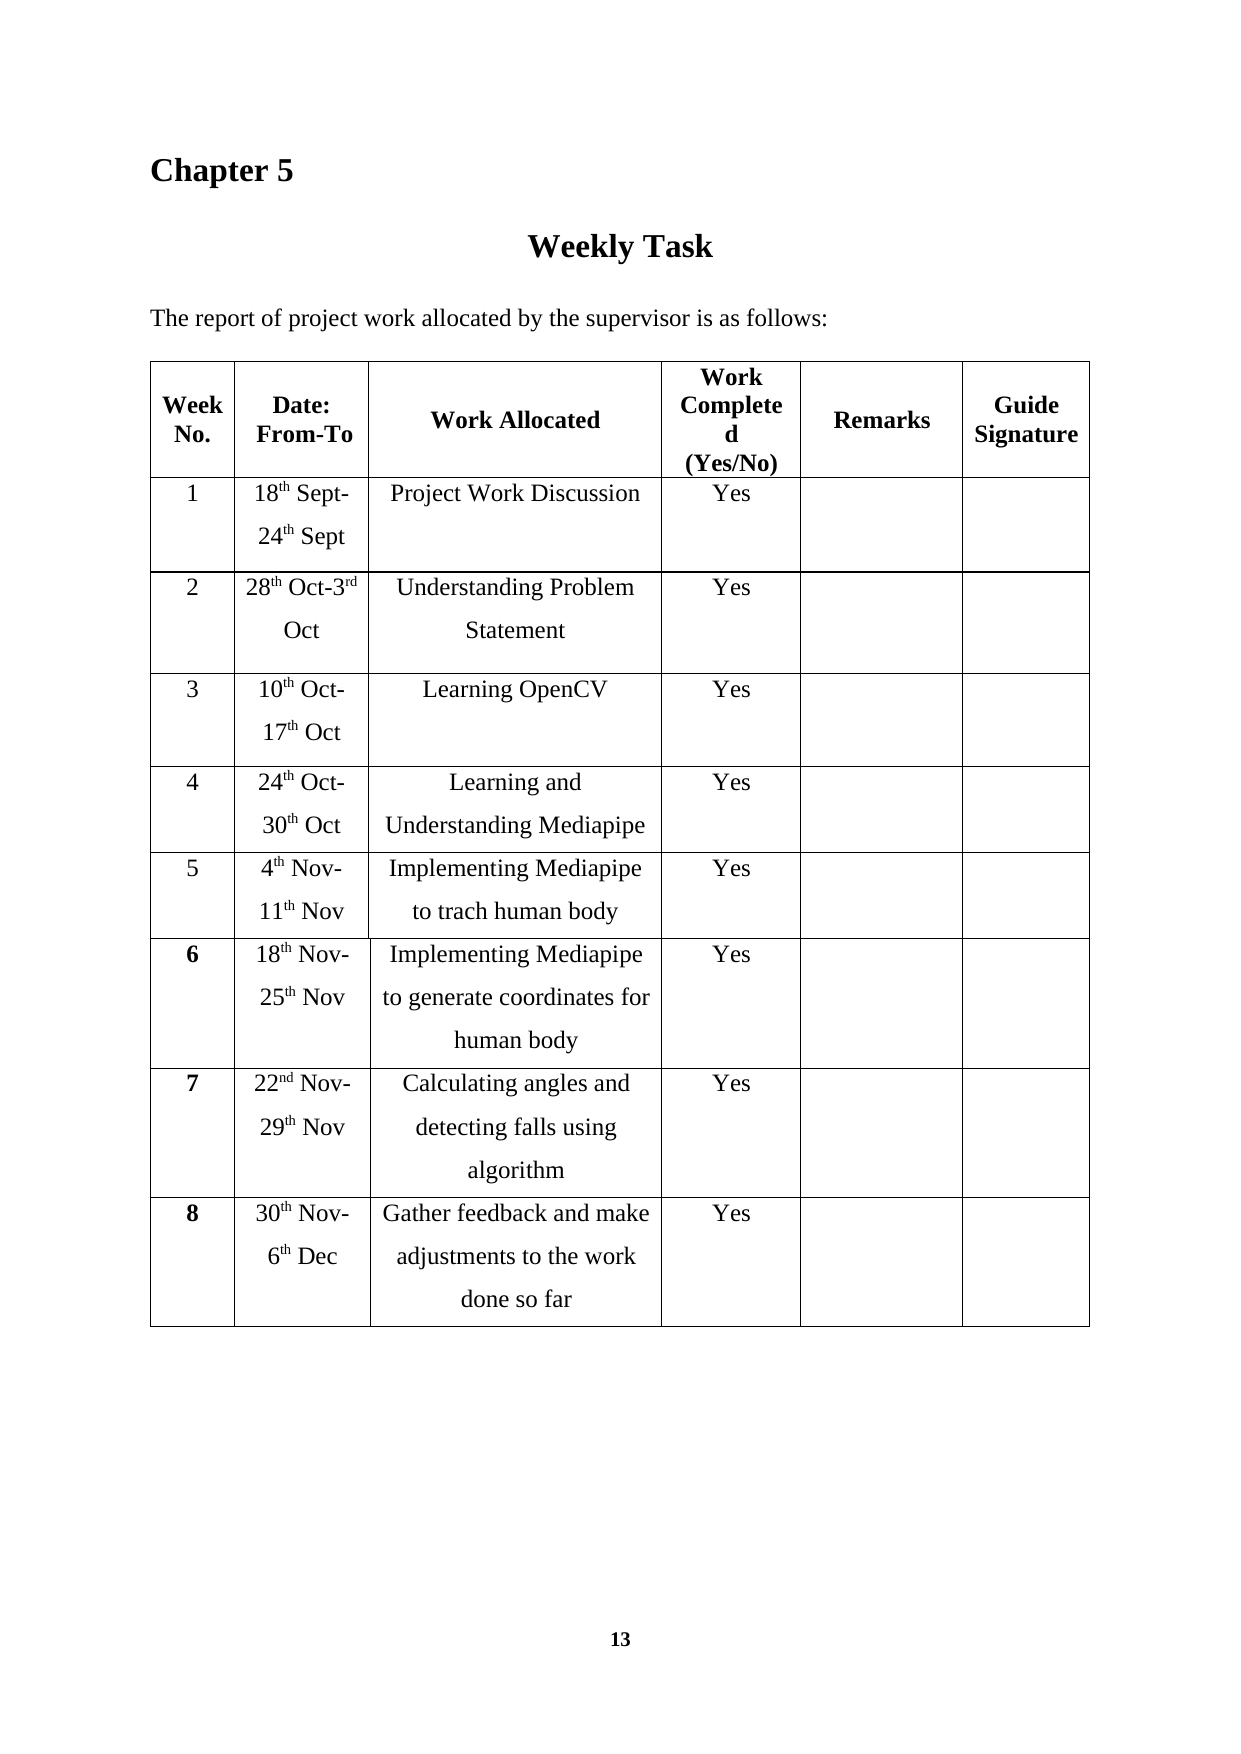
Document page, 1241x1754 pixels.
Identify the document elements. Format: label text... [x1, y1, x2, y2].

table_cell Yes [662, 767, 800, 852]
table_cell 18th Nov-25th Nov [235, 939, 370, 1067]
table_cell Yes [662, 1198, 800, 1326]
table_cell 22nd Nov-29th Nov [235, 1069, 370, 1197]
table_header Work Completed (Yes/No) [662, 362, 800, 477]
table_cell Yes [662, 1069, 800, 1197]
table_cell [963, 853, 1089, 938]
text Weekly Task [150, 227, 1090, 265]
table_cell Understanding Problem Statement [369, 573, 661, 673]
table_cell Calculating angles and detecting falls using algorithm [371, 1069, 661, 1197]
text The report of project work allocated by the supervisor is as follows: [150, 303, 1090, 332]
table_header Work Allocated [369, 362, 661, 477]
table_cell Implementing Mediapipe to trach human body [369, 853, 661, 938]
table_cell Yes [662, 939, 800, 1067]
table_cell 28th Oct-3rd Oct [235, 573, 368, 673]
table_cell Yes [662, 573, 800, 673]
table_cell Project Work Discussion [369, 478, 661, 571]
table_cell Yes [662, 853, 800, 938]
table_cell [963, 1198, 1089, 1326]
table_cell [801, 1069, 962, 1197]
table_cell [801, 853, 962, 938]
table_cell [801, 573, 962, 673]
table_header Remarks [801, 362, 962, 477]
table_cell [963, 767, 1089, 852]
table_cell [801, 478, 962, 571]
table_cell 7 [151, 1069, 234, 1197]
table_header Week No. [151, 362, 234, 477]
table_cell Implementing Mediapipe to generate coordinates for human body [371, 939, 661, 1067]
table_cell Learning and Understanding Mediapipe [369, 767, 661, 852]
table_cell 10th Oct-17th Oct [235, 674, 368, 766]
table_cell 18th Sept-24th Sept [235, 478, 368, 571]
table_cell Learning OpenCV [369, 674, 661, 766]
table_cell 8 [151, 1198, 234, 1326]
table_cell [963, 939, 1089, 1067]
table_cell [801, 939, 962, 1067]
table_cell [963, 573, 1089, 673]
table_cell Yes [662, 478, 800, 571]
table_header Guide Signature [963, 362, 1089, 477]
table_cell 5 [151, 853, 234, 938]
table_cell [963, 674, 1089, 766]
table_cell 4 [151, 767, 234, 852]
table_cell 6 [151, 939, 234, 1067]
table_cell Yes [662, 674, 800, 766]
table_cell [801, 767, 962, 852]
table_cell [963, 478, 1089, 571]
text Chapter 5 [150, 150, 1090, 188]
table_cell 3 [151, 674, 234, 766]
table_cell 2 [151, 573, 234, 673]
table_cell [963, 1069, 1089, 1197]
table_cell 30th Nov-6th Dec [235, 1198, 370, 1326]
table_header Date: From-To [235, 362, 368, 477]
table_cell [801, 674, 962, 766]
table_cell 24th Oct-30th Oct [235, 767, 368, 852]
table_cell 1 [151, 478, 234, 571]
table_cell 4th Nov-11th Nov [235, 853, 368, 938]
table_cell [801, 1198, 962, 1326]
table_cell Gather feedback and make adjustments to the work done so far [371, 1198, 661, 1326]
